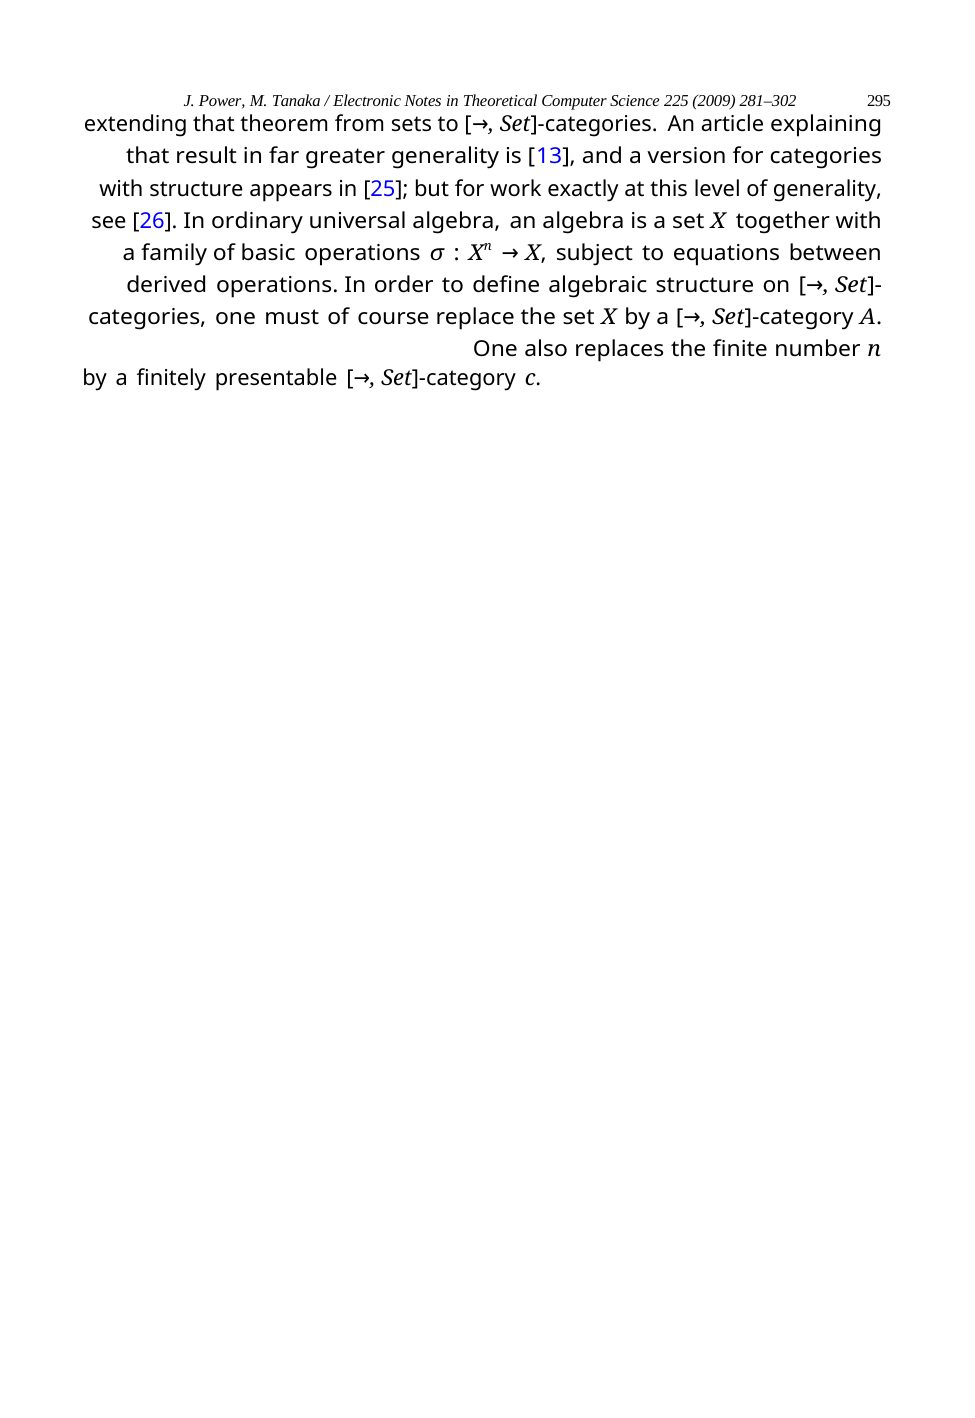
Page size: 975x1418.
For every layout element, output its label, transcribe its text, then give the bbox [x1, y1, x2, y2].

text by a finitely presentable [→, Set]-category c. [82, 365, 912, 390]
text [82, 108, 882, 363]
